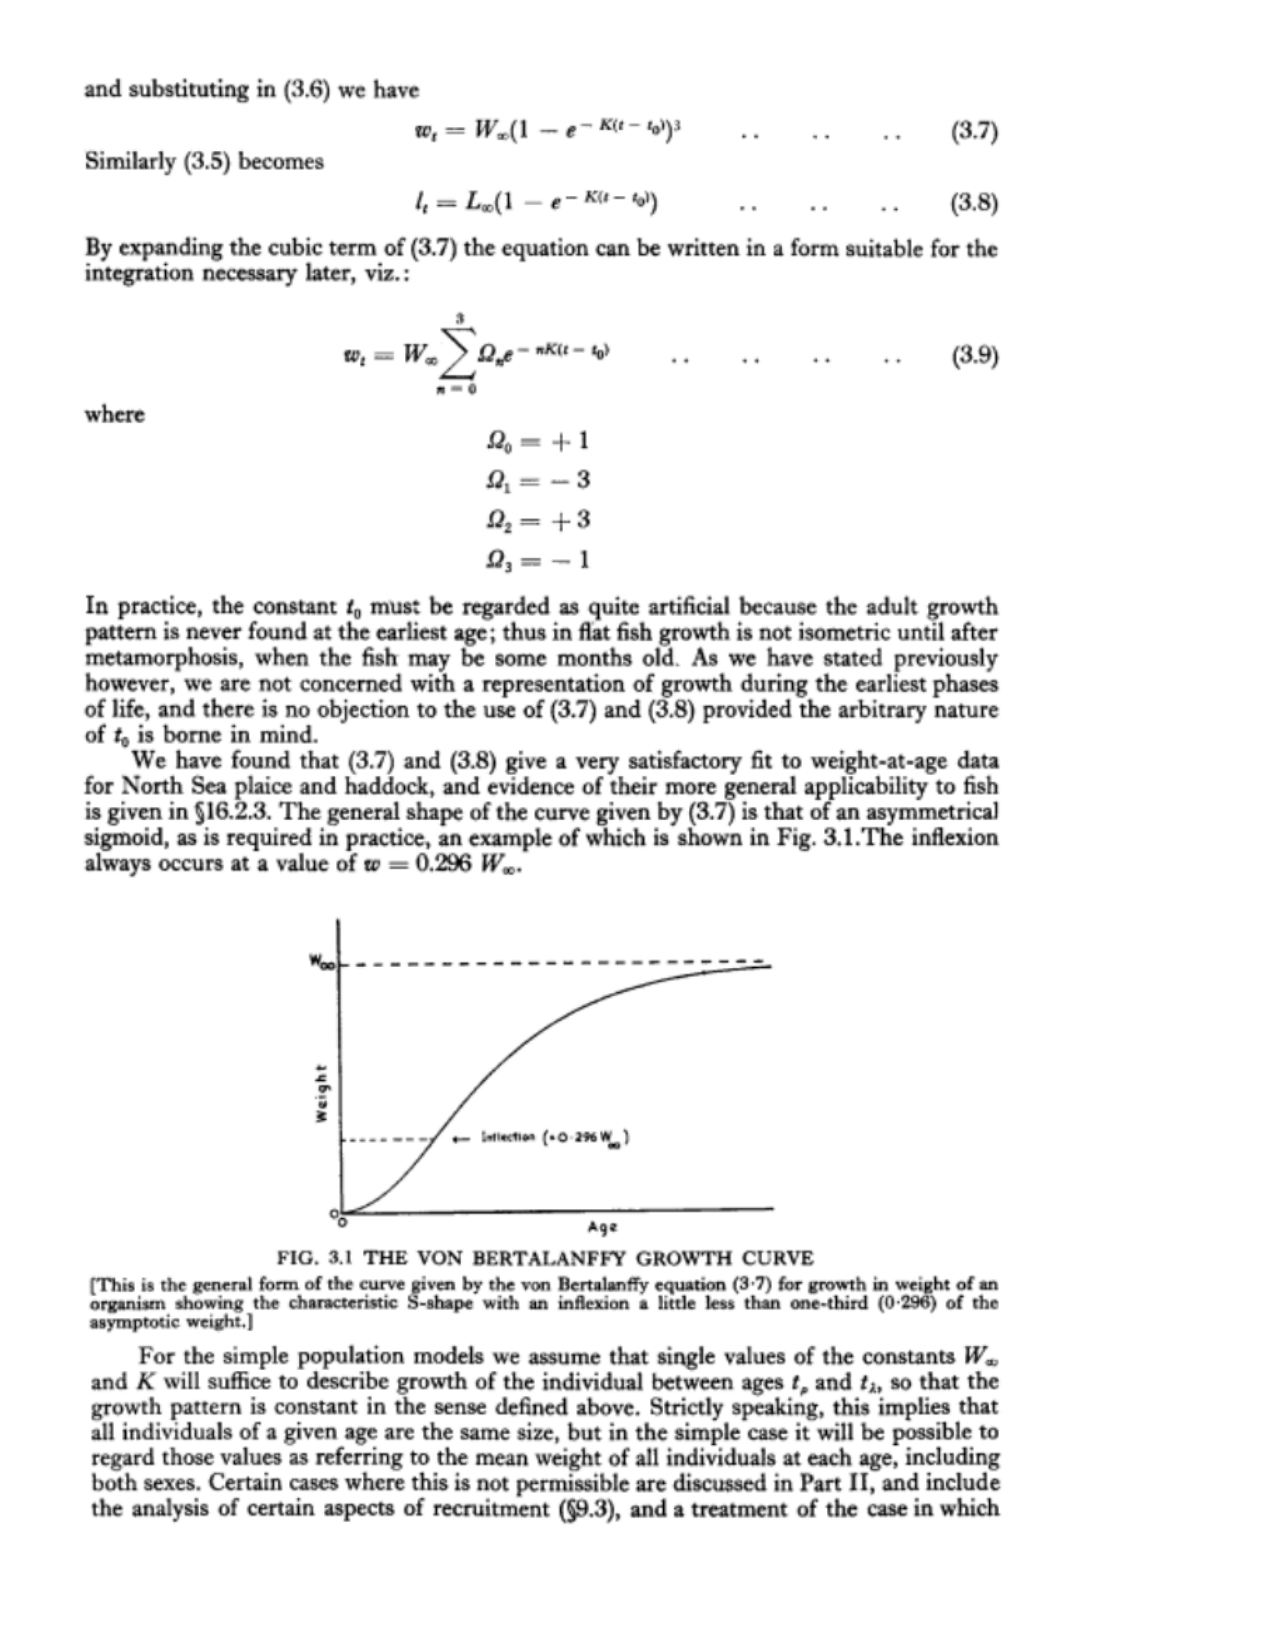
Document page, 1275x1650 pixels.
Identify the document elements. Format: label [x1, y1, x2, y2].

picture [75, 907, 1010, 1529]
picture [75, 75, 1010, 889]
